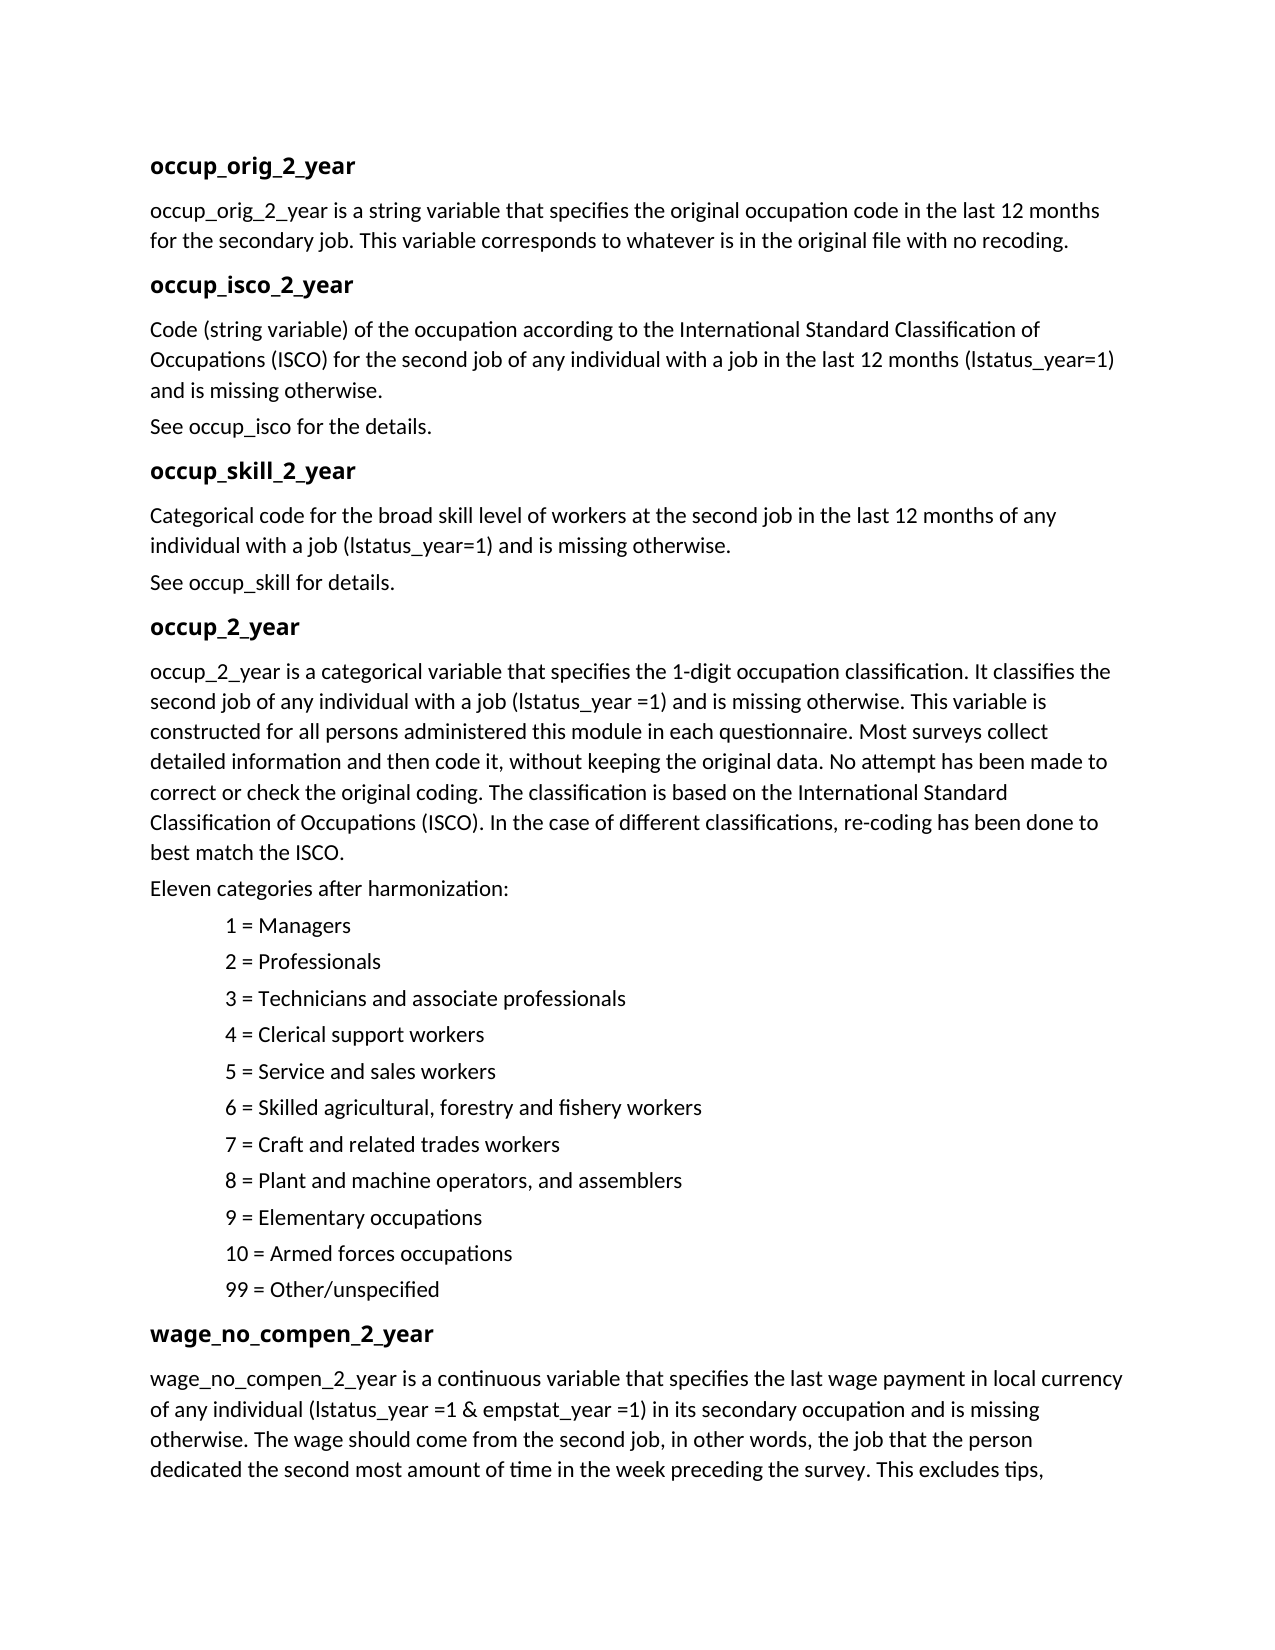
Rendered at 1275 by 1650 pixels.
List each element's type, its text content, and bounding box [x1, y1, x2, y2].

subtitle occup_2_year [150, 611, 1125, 642]
text See occup_isco for the details. [150, 412, 1125, 440]
subtitle occup_skill_2_year [150, 455, 1125, 486]
text 5 = Service and sales workers [225, 1057, 1125, 1085]
text 7 = Craft and related trades workers [225, 1130, 1125, 1158]
text 8 = Plant and machine operators, and assemblers [225, 1166, 1125, 1194]
text 1 = Managers [225, 911, 1125, 939]
text 2 = Professionals [225, 947, 1125, 976]
text 3 = Technicians and associate professionals [225, 984, 1125, 1012]
text Eleven categories after harmonization: [150, 874, 1125, 903]
subtitle occup_orig_2_year [150, 150, 1125, 181]
text occup_orig_2_year is a string variable that specifies the original occupation code in the last 12 months for the secondary job. This variable corresponds to whatever is in the original file with no recoding. [150, 196, 1125, 254]
text occup_2_year is a categorical variable that specifies the 1-digit occupation classification. It classifies the second job of any individual with a job (lstatus_year =1) and is missing otherwise. This variable is constructed for all persons administered this module in each questionnaire. Most surveys collect detailed information and then code it, without keeping the original data. No attempt has been made to correct or check the original coding. The classification is based on the International Standard Classification of Occupations (ISCO). In the case of different classifications, re-coding has been done to best match the ISCO. [150, 657, 1125, 866]
subtitle occup_isco_2_year [150, 269, 1125, 300]
subtitle wage_no_compen_2_year [150, 1318, 1125, 1349]
text 6 = Skilled agricultural, forestry and fishery workers [225, 1093, 1125, 1121]
text 10 = Armed forces occupations [225, 1239, 1125, 1267]
text 4 = Clerical support workers [225, 1020, 1125, 1048]
text Code (string variable) of the occupation according to the International Standard Classification of Occupations (ISCO) for the second job of any individual with a job in the last 12 months (lstatus_year=1) and is missing otherwise. [150, 315, 1125, 404]
text See occup_skill for details. [150, 568, 1125, 596]
text 99 = Other/unspecified [225, 1276, 1125, 1304]
text 9 = Elementary occupations [225, 1203, 1125, 1231]
text Categorical code for the broad skill level of workers at the second job in the last 12 months of any individual with a job (lstatus_year=1) and is missing otherwise. [150, 501, 1125, 559]
